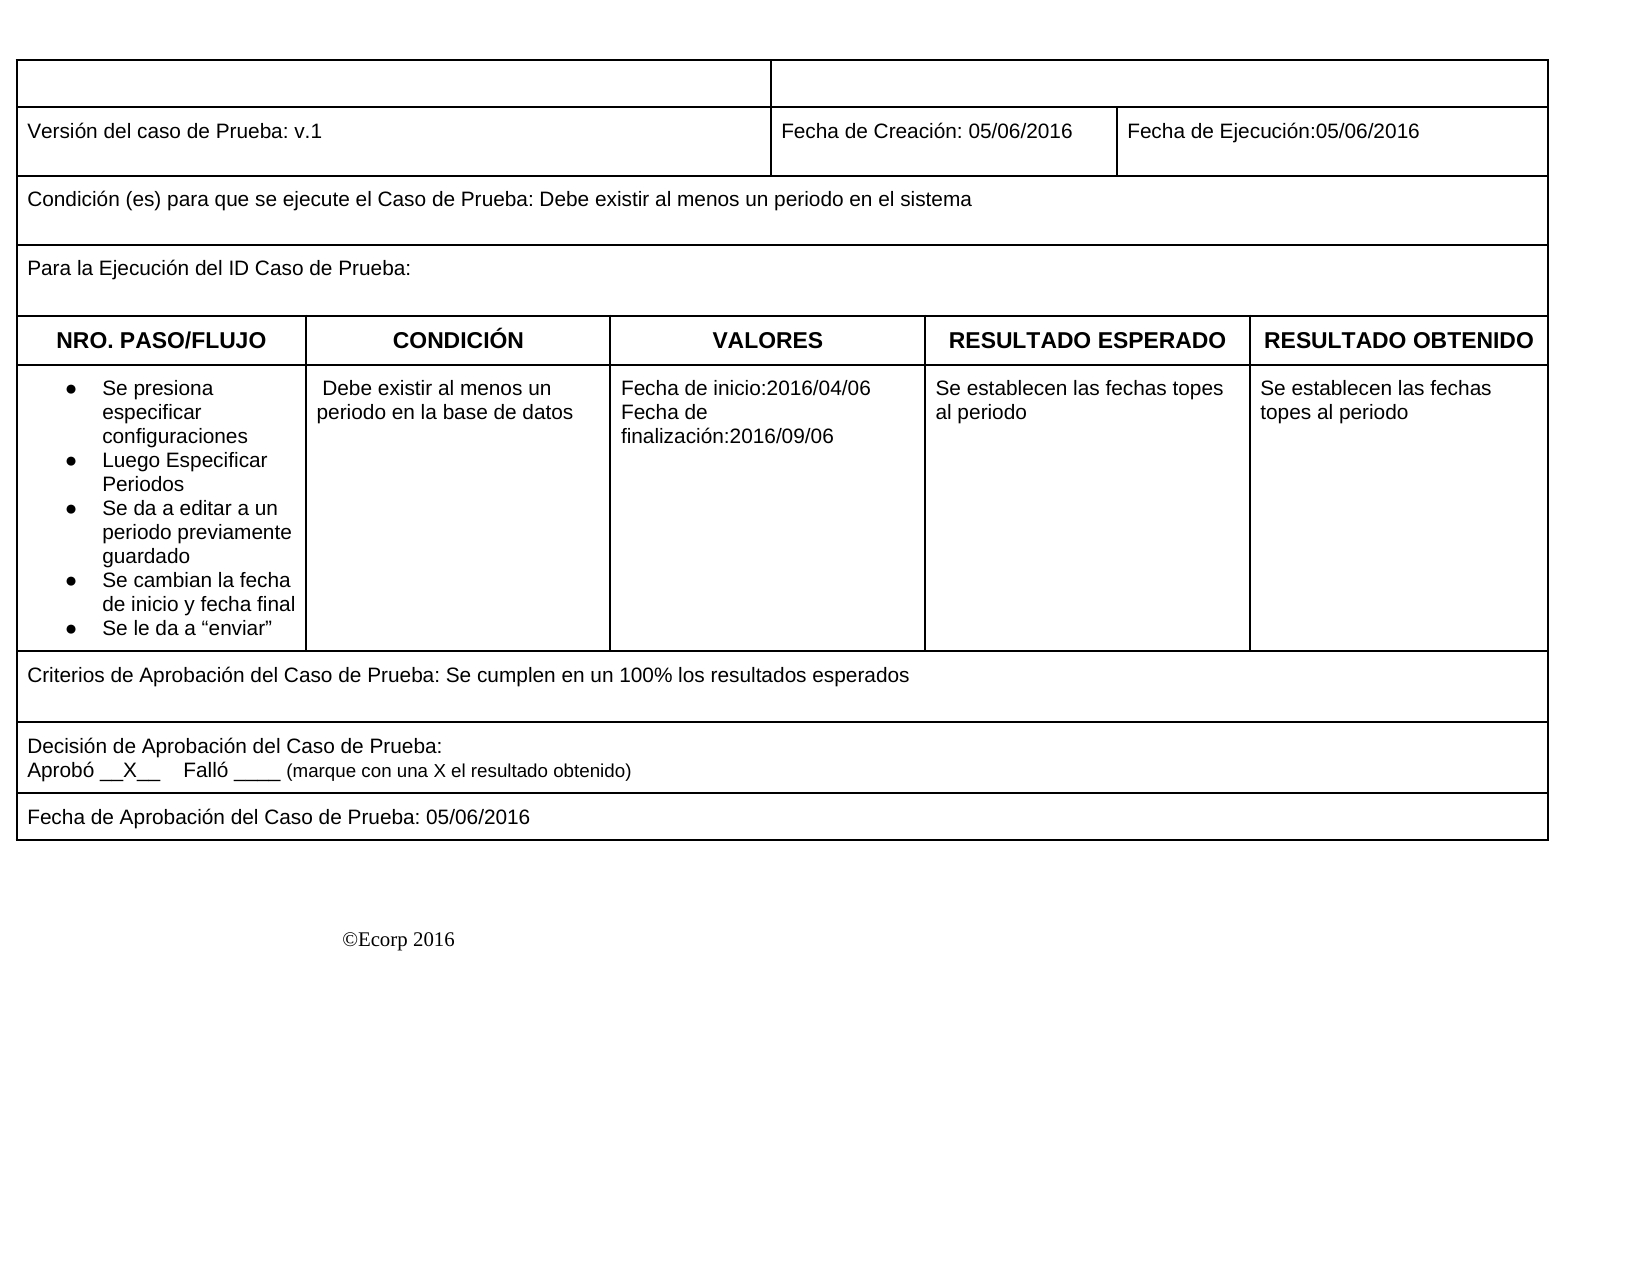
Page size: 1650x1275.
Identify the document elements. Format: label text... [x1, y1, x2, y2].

table_cell Debe existir al menos un periodo en la base de datos [307, 366, 609, 650]
table_cell Se establecen las fechas topes al periodo [1251, 366, 1547, 650]
table_cell Decisión de Aprobación del Caso de Prueba: Aprobó __X__ Falló ____ (marque con una X el resultado obtenido) [18, 723, 1547, 792]
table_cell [18, 61, 770, 106]
table_cell NRO. PASO/FLUJO [18, 317, 305, 364]
table_cell Fecha de Ejecución:05/06/2016 [1118, 108, 1547, 175]
table_cell Condición (es) para que se ejecute el Caso de Prueba: Debe existir al menos un periodo en el sistema [18, 177, 1547, 243]
table_cell Versión del caso de Prueba: v.1 [18, 108, 770, 175]
table_cell Fecha de Creación: 05/06/2016 [772, 108, 1116, 175]
table_cell Para la Ejecución del ID Caso de Prueba: [18, 246, 1547, 314]
table_cell VALORES [611, 317, 924, 364]
table_cell Se establecen las fechas topes al periodo [926, 366, 1249, 650]
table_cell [772, 61, 1547, 106]
table_cell RESULTADO OBTENIDO [1251, 317, 1547, 364]
table_cell Criterios de Aprobación del Caso de Prueba: Se cumplen en un 100% los resultados esperados [18, 652, 1547, 721]
table_cell CONDICIÓN [307, 317, 609, 364]
table_cell RESULTADO ESPERADO [926, 317, 1249, 364]
table_cell Se presiona especificar configuraciones Luego Especificar Periodos Se da a editar a un periodo previamente guardado Se cambian la fecha de inicio y fecha final Se le da a “enviar” [18, 366, 305, 650]
table_cell Fecha de inicio:2016/04/06 Fecha de finalización:2016/09/06 [611, 366, 924, 650]
table_cell Fecha de Aprobación del Caso de Prueba: 05/06/2016 [18, 794, 1547, 839]
